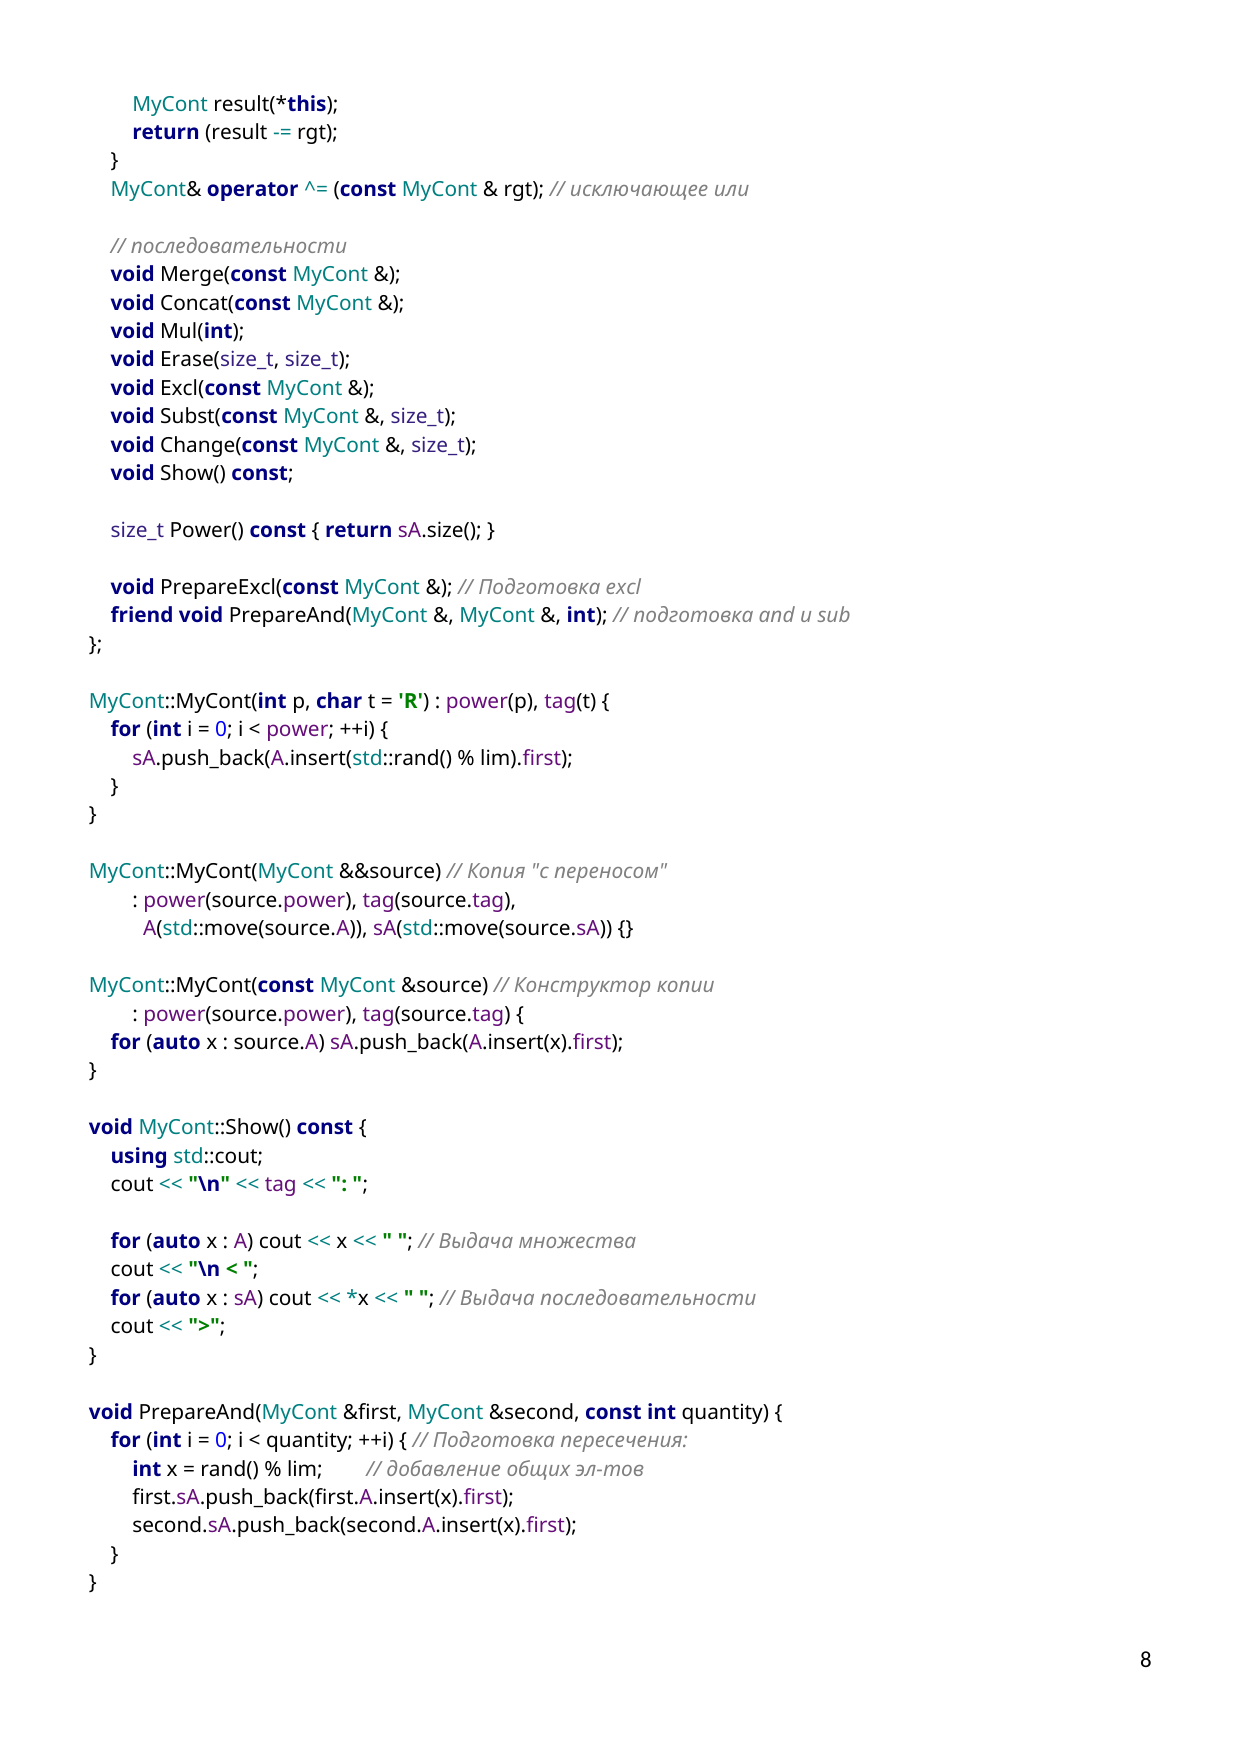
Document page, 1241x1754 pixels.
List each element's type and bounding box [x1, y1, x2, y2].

text [89, 89, 1152, 1596]
